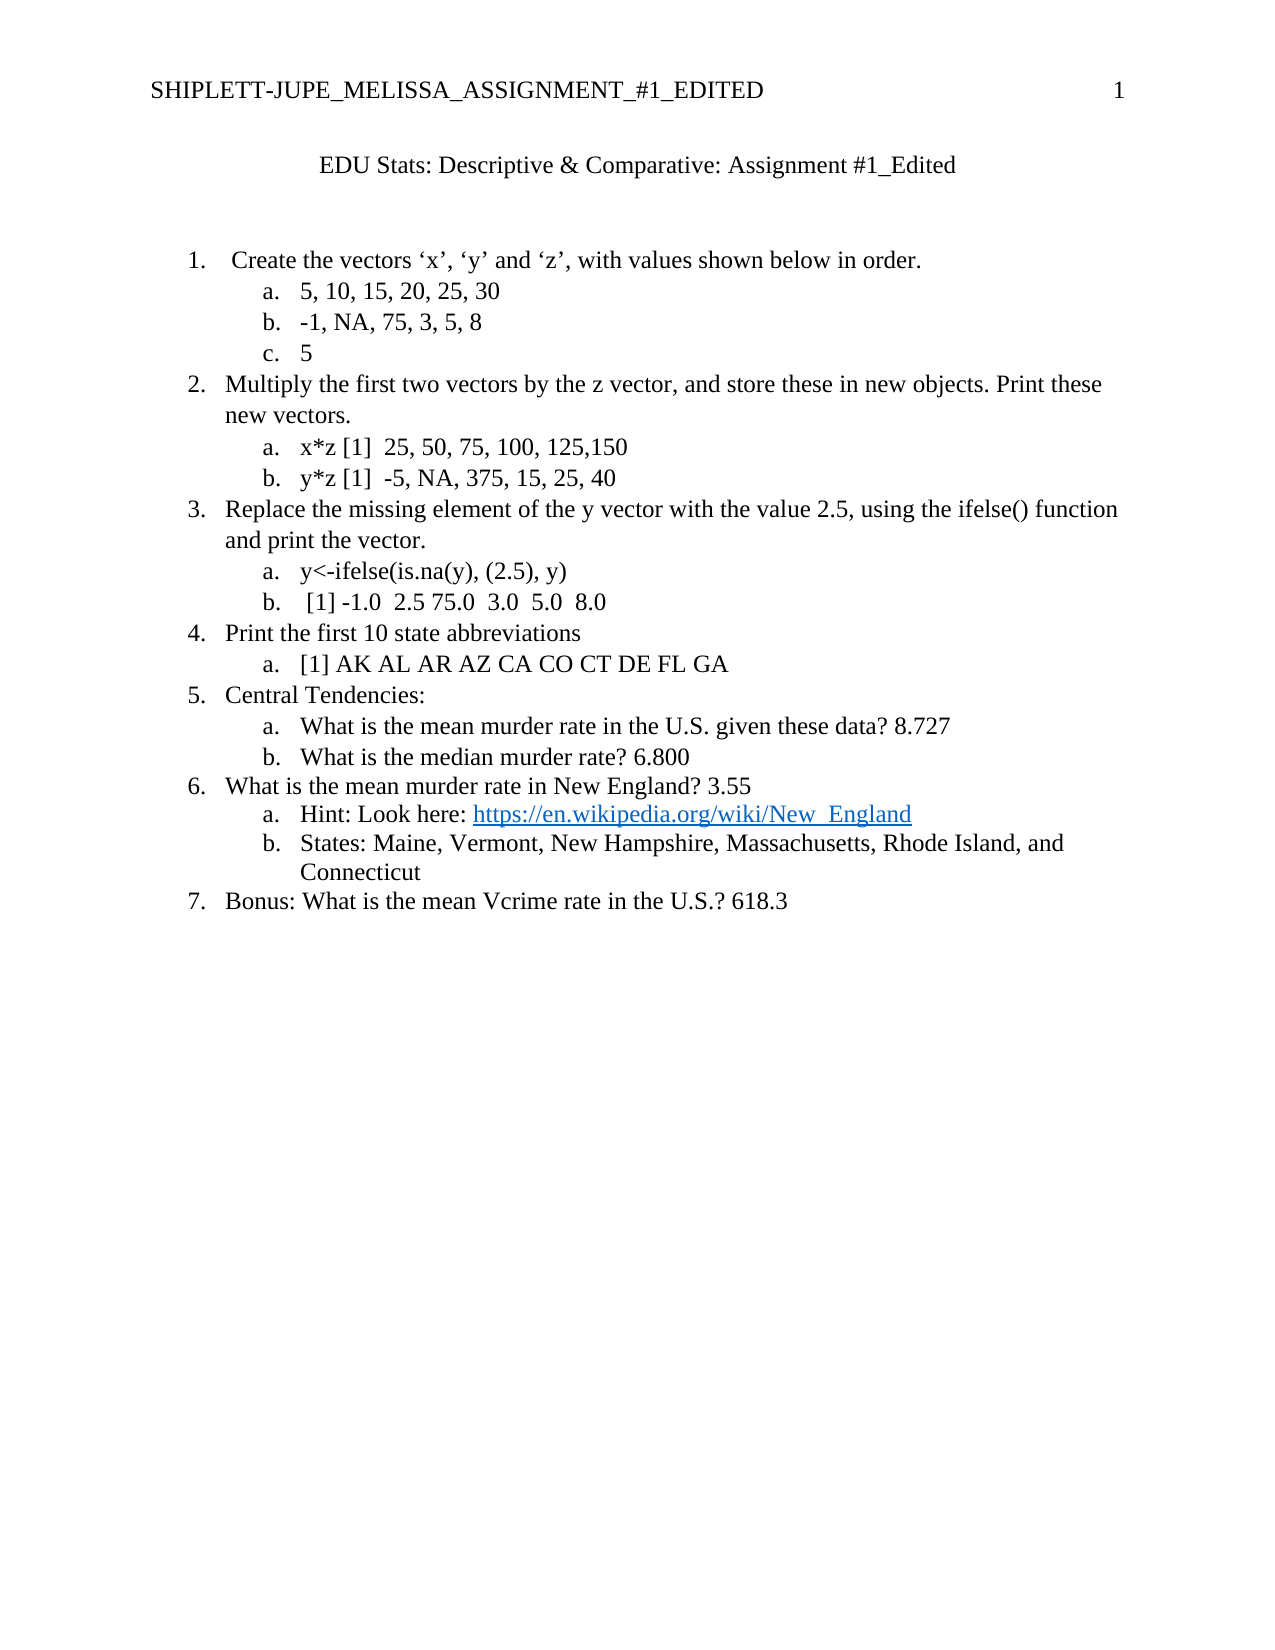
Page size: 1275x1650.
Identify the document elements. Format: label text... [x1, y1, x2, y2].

list y<-ifelse(is.na(y), (2.5), y) [262, 556, 1125, 584]
list Hint: Look here: https://en.wikipedia.org/wiki/New_England [262, 799, 1125, 828]
list -1, NA, 75, 3, 5, 8 [262, 307, 1125, 336]
list 5, 10, 15, 20, 25, 30 [262, 276, 1125, 305]
list 5 [262, 338, 1125, 367]
list x*z [1] 25, 50, 75, 100, 125,150 [262, 432, 1125, 460]
list What is the mean murder rate in the U.S. given these data? 8.727 [262, 711, 1125, 740]
list Central Tendencies: [187, 680, 1125, 709]
list States: Maine, Vermont, New Hampshire, Massachusetts, Rhode Island, and Connecticut [262, 828, 1125, 886]
list Print the first 10 state abbreviations [187, 618, 1125, 647]
list What is the mean murder rate in New England? 3.55 [187, 771, 1125, 799]
list Replace the missing element of the y vector with the value 2.5, using the ifelse() function and print the vector. [187, 494, 1125, 553]
list [1] AK AL AR AZ CA CO CT DE FL GA [262, 649, 1125, 678]
list y*z [1] -5, NA, 375, 15, 25, 40 [262, 463, 1125, 491]
list Bonus: What is the mean Vcrime rate in the U.S.? 618.3 [187, 886, 1125, 914]
list [1] -1.0 2.5 75.0 3.0 5.0 8.0 [262, 587, 1125, 616]
list What is the median murder rate? 6.800 [262, 742, 1125, 771]
text EDU Stats: Descriptive & Comparative: Assignment #1_Edited [150, 150, 1125, 179]
list Multiply the first two vectors by the z vector, and store these in new objects. Print these new vectors. [187, 369, 1125, 429]
list Create the vectors ‘x’, ‘y’ and ‘z’, with values shown below in order. [187, 245, 1125, 274]
